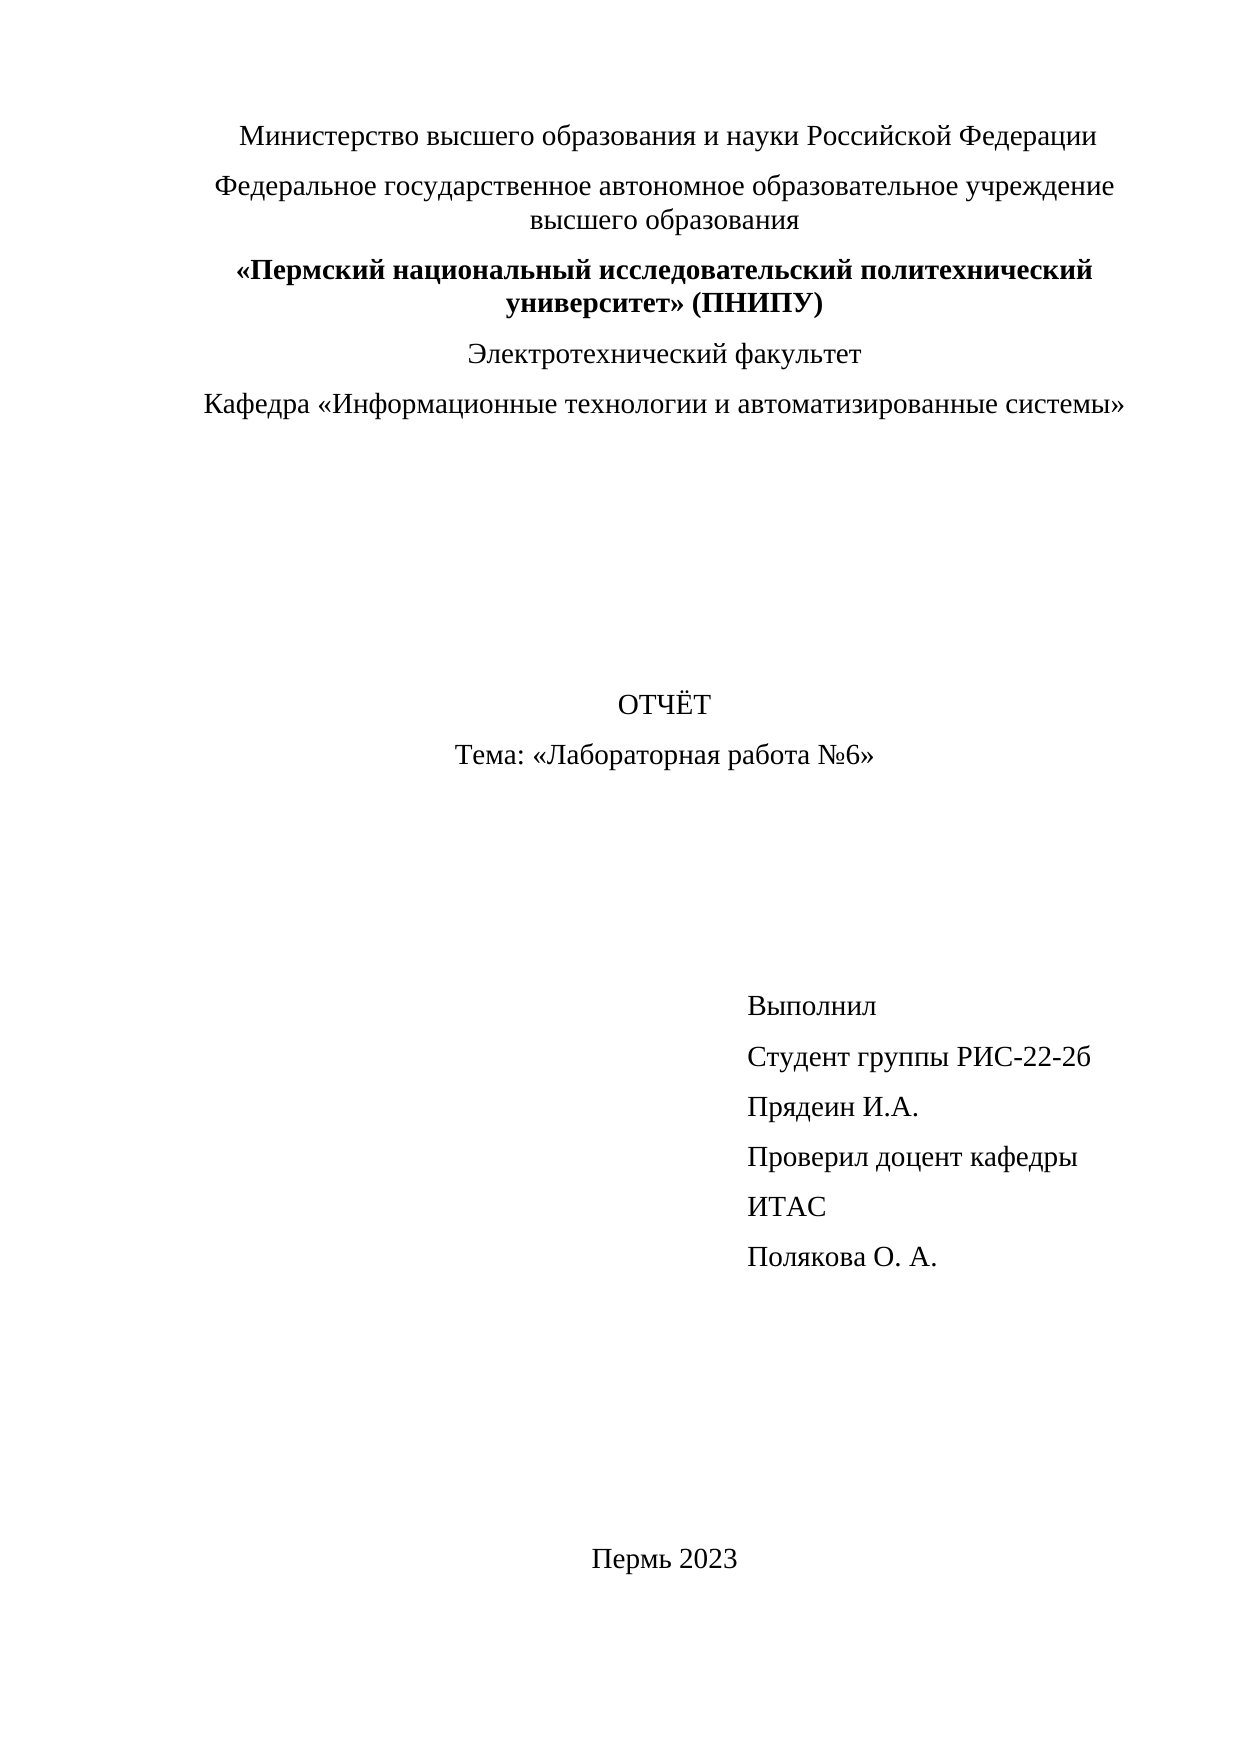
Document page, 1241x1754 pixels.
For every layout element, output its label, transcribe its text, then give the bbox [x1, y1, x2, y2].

text ОТЧЁТ [177, 687, 1152, 721]
text «Пермский национальный исследовательский политехнический университет» (ПНИПУ) [177, 252, 1152, 319]
text Проверил доцент кафедры [673, 1139, 1152, 1173]
text Пермь 2023 [177, 1541, 1152, 1574]
text ИТАС [673, 1189, 1152, 1223]
text Выполнил [673, 988, 1152, 1022]
text Кафедра «Информационные технологии и автоматизированные системы» [177, 386, 1152, 419]
text Электротехнический факультет [177, 336, 1152, 369]
text Студент группы РИС-22-2б [673, 1039, 1152, 1072]
text Федеральное государственное автономное образовательное учреждение высшего образования [177, 168, 1152, 235]
text Прядеин И.А. [673, 1089, 1152, 1122]
text Полякова О. А. [673, 1239, 1152, 1273]
text Министерство высшего образования и науки Российской Федерации [177, 118, 1152, 152]
text Тема: «Лабораторная работа №6» [177, 737, 1152, 771]
